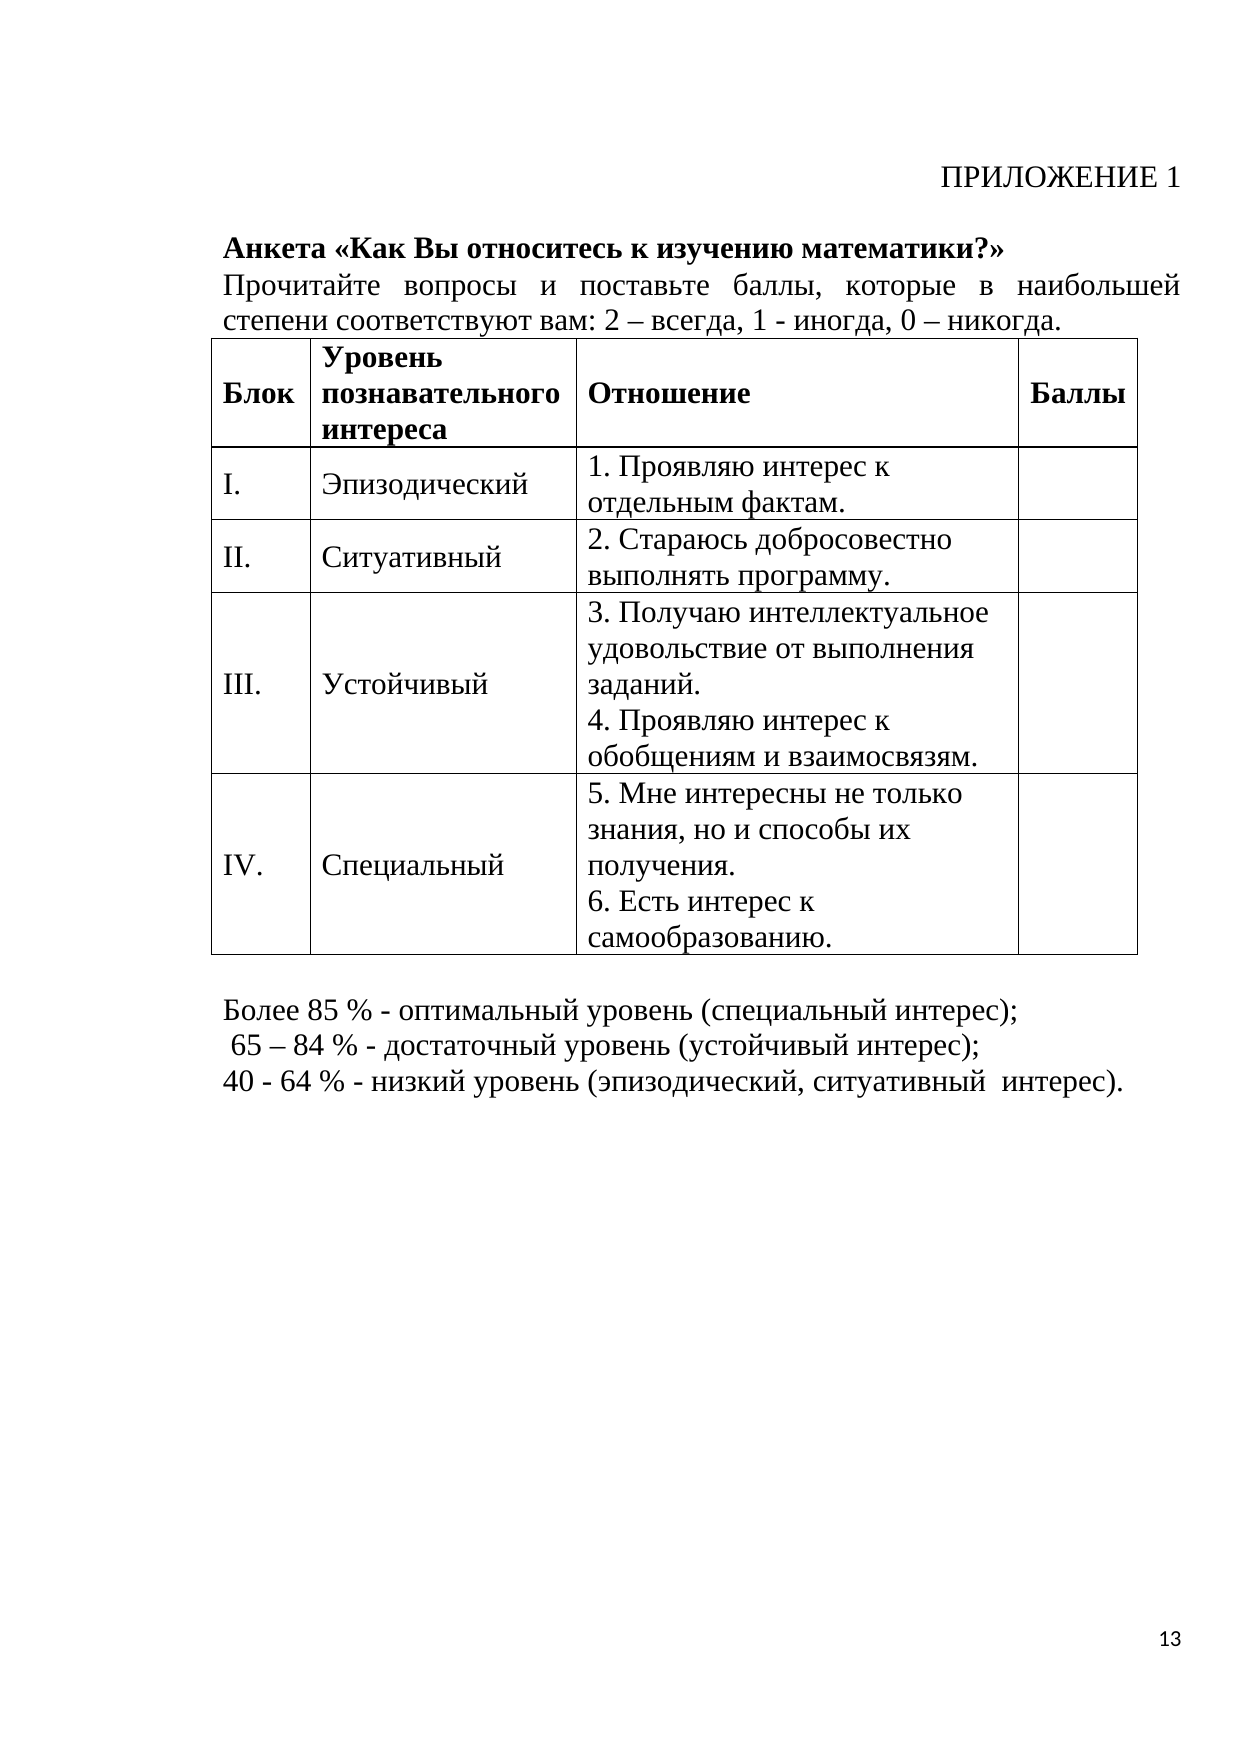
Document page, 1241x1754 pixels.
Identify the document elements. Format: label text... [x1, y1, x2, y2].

table_header Блок [212, 339, 310, 446]
table_cell ІV. [212, 774, 310, 954]
list Анкета «Как Вы относитесь к изучению математики?» [223, 230, 1181, 266]
table_cell [1019, 520, 1137, 592]
table_cell [1019, 774, 1137, 954]
list Более 85 % - оптимальный уровень (специальный интерес); [223, 991, 1181, 1027]
list 65 – 84 % - достаточный уровень (устойчивый интерес); [223, 1027, 1181, 1063]
table_header Баллы [1019, 339, 1137, 446]
table_cell І. [212, 448, 310, 519]
table_cell [1019, 593, 1137, 773]
table_cell 3. Получаю интеллектуальное удовольствие от выполнения заданий. 4. Проявляю интерес к обобщениям и взаимосвязям. [577, 593, 1018, 773]
list ПРИЛОЖЕНИЕ 1 [148, 158, 1181, 194]
table_cell Эпизодический [311, 448, 576, 519]
list Прочитайте вопросы и поставьте баллы, которые в наибольшей степени соответствуют вам: 2 – всегда, 1 - иногда, 0 – никогда. [223, 266, 1181, 338]
table_header Уровень познавательного интереса [311, 339, 576, 446]
table_cell Ситуативный [311, 520, 576, 592]
table_cell 2. Стараюсь добросовестно выполнять программу. [577, 520, 1018, 592]
list 40 - 64 % - низкий уровень (эпизодический, ситуативный интерес). [223, 1063, 1181, 1098]
table_cell ІІ. [212, 520, 310, 592]
table_cell Специальный [311, 774, 576, 954]
table_cell Устойчивый [311, 593, 576, 773]
table_cell [1019, 448, 1137, 519]
table_cell 5. Мне интересны не только знания, но и способы их получения. 6. Есть интерес к самообразованию. [577, 774, 1018, 954]
table_cell ІІІ. [212, 593, 310, 773]
table_header Отношение [577, 339, 1018, 446]
table_cell 1. Проявляю интерес к отдельным фактам. [577, 448, 1018, 519]
